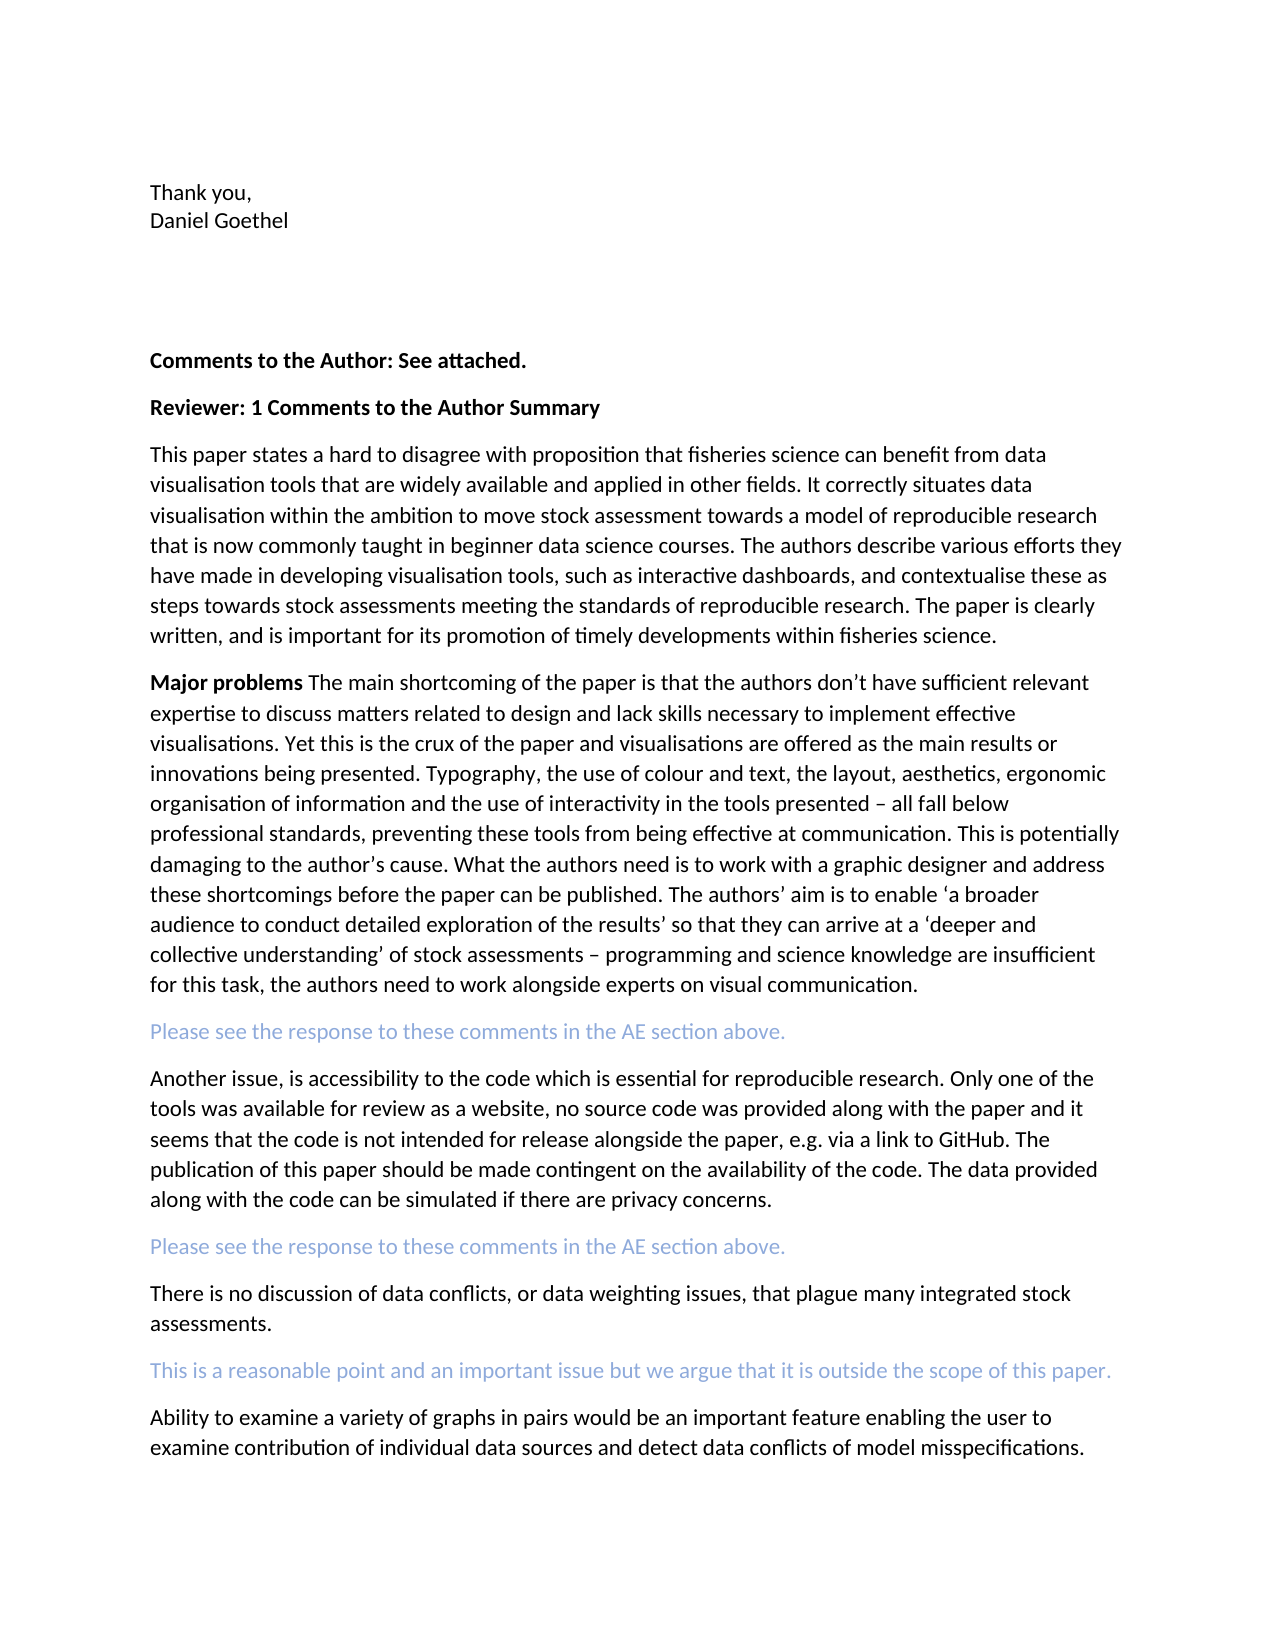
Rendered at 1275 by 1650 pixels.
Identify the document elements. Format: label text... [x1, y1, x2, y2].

text Major problems The main shortcoming of the paper is that the authors don’t have sufficient relevant expertise to discuss matters related to design and lack skills necessary to implement effective visualisations. Yet this is the crux of the paper and visualisations are offered as the main results or innovations being presented. Typography, the use of colour and text, the layout, aesthetics, ergonomic organisation of information and the use of interactivity in the tools presented – all fall below professional standards, preventing these tools from being effective at communication. This is potentially damaging to the author’s cause. What the authors need is to work with a graphic designer and address these shortcomings before the paper can be published. The authors’ aim is to enable ‘a broader audience to conduct detailed exploration of the results’ so that they can arrive at a ‘deeper and collective understanding’ of stock assessments – programming and science knowledge are insufficient for this task, the authors need to work alongside experts on visual communication. [150, 668, 1125, 999]
text Another issue, is accessibility to the code which is essential for reproducible research. Only one of the tools was available for review as a website, no source code was provided along with the paper and it seems that the code is not intended for release alongside the paper, e.g. via a link to GitHub. The publication of this paper should be made contingent on the availability of the code. The data provided along with the code can be simulated if there are privacy concerns. [150, 1064, 1125, 1213]
text Reviewer: 1 Comments to the Author Summary [150, 393, 1125, 422]
text There is no discussion of data conflicts, or data weighting issues, that plague many integrated stock assessments. [150, 1279, 1125, 1337]
text Comments to the Author: See attached. [150, 347, 1125, 375]
text Thank you, [150, 178, 1125, 206]
text This paper states a hard to disagree with proposition that fisheries science can benefit from data visualisation tools that are widely available and applied in other fields. It correctly situates data visualisation within the ambition to move stock assessment towards a model of reproducible research that is now commonly taught in beginner data science courses. The authors describe various efforts they have made in developing visualisation tools, such as interactive dashboards, and contextualise these as steps towards stock assessments meeting the standards of reproducible research. The paper is clearly written, and is important for its promotion of timely developments within fisheries science. [150, 440, 1125, 650]
text This is a reasonable point and an important issue but we argue that it is outside the scope of this paper. [150, 1356, 1125, 1384]
text Please see the response to these comments in the AE section above. [150, 1017, 1125, 1046]
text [150, 1403, 1125, 1461]
text Please see the response to these comments in the AE section above. [150, 1232, 1125, 1260]
text Daniel Goethel [150, 206, 1125, 234]
